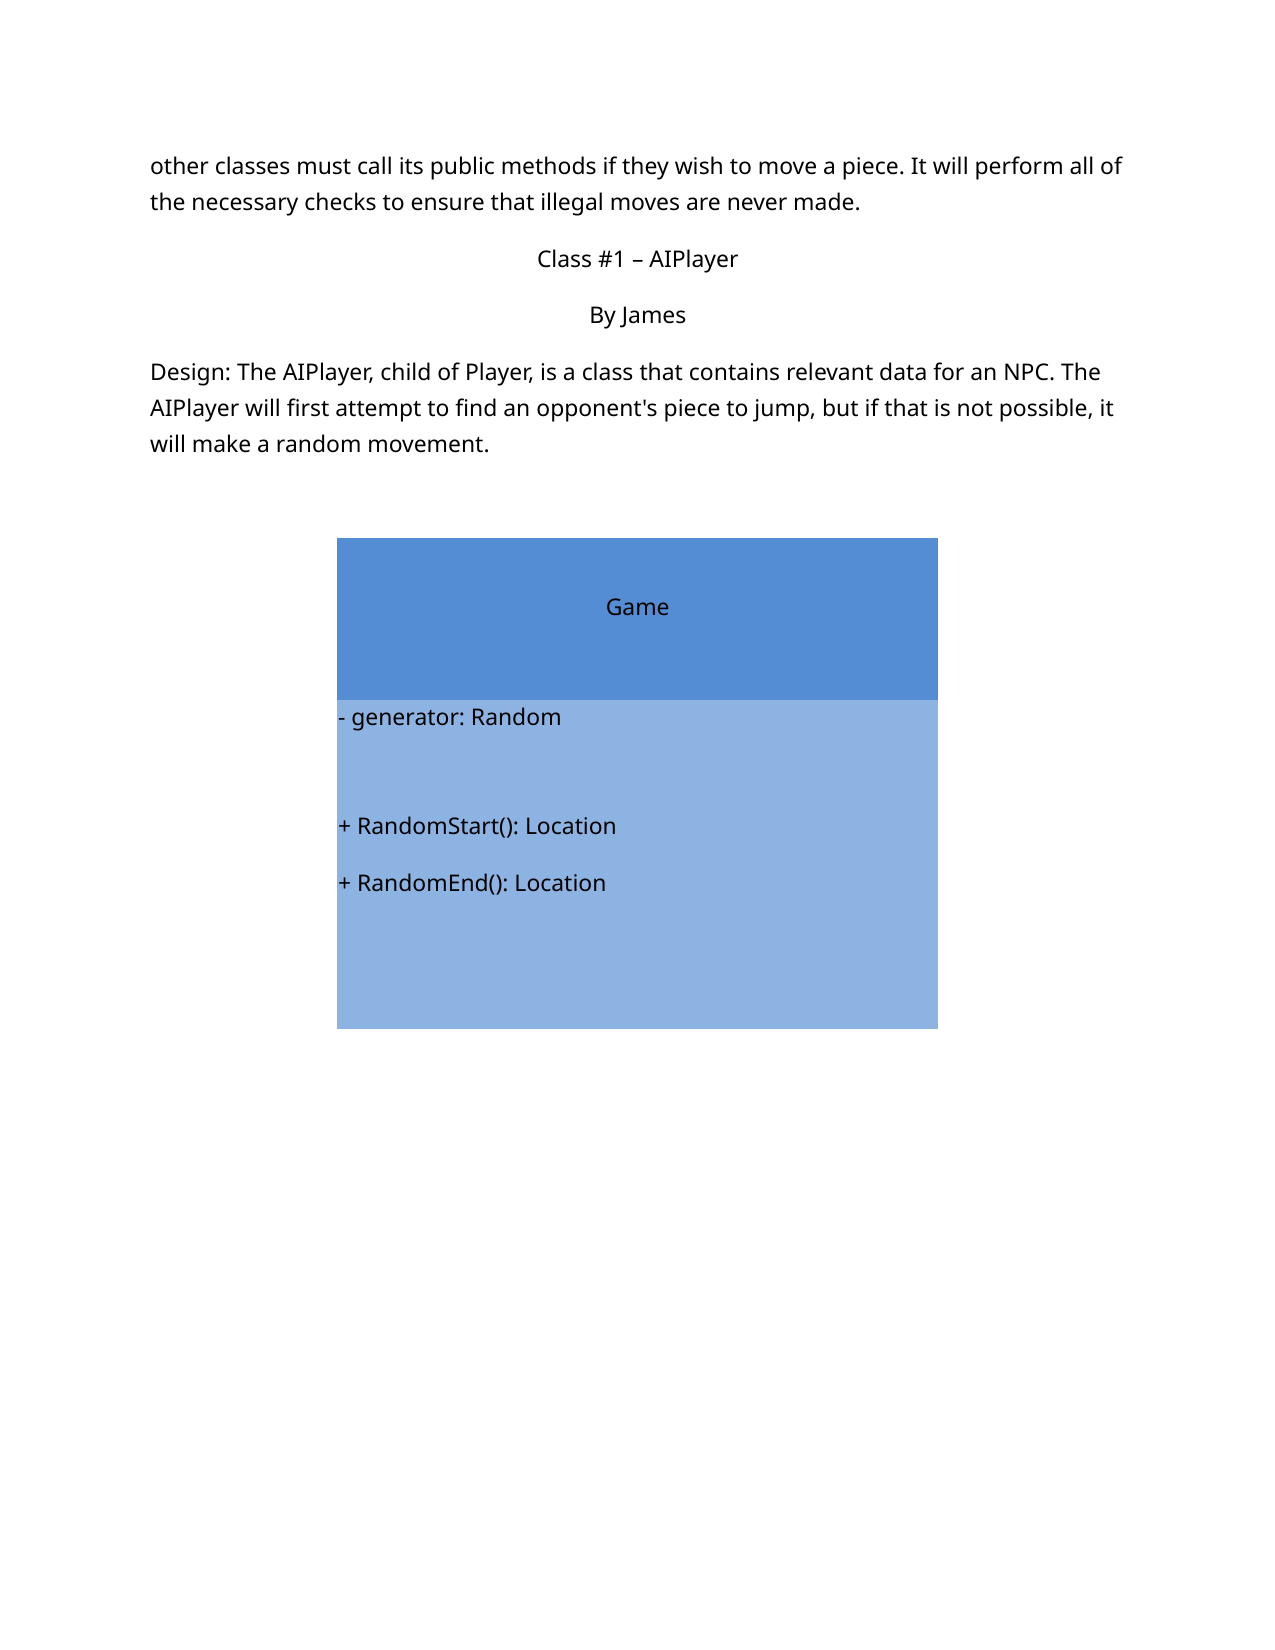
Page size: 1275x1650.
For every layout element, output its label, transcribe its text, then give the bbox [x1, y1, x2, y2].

text Design: The AIPlayer, child of Player, is a class that contains relevant data for an NPC. The AIPlayer will first attempt to find an opponent's piece to jump, but if that is not possible, it will make a random movement. [150, 356, 1125, 459]
text By James [150, 299, 1125, 331]
table_cell - generator: Random [337, 700, 938, 810]
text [150, 150, 1125, 217]
table_cell + RandomStart(): Location + RandomEnd(): Location [337, 810, 938, 1029]
text Class #1 – AIPlayer [150, 243, 1125, 274]
table_header Game [337, 538, 938, 700]
